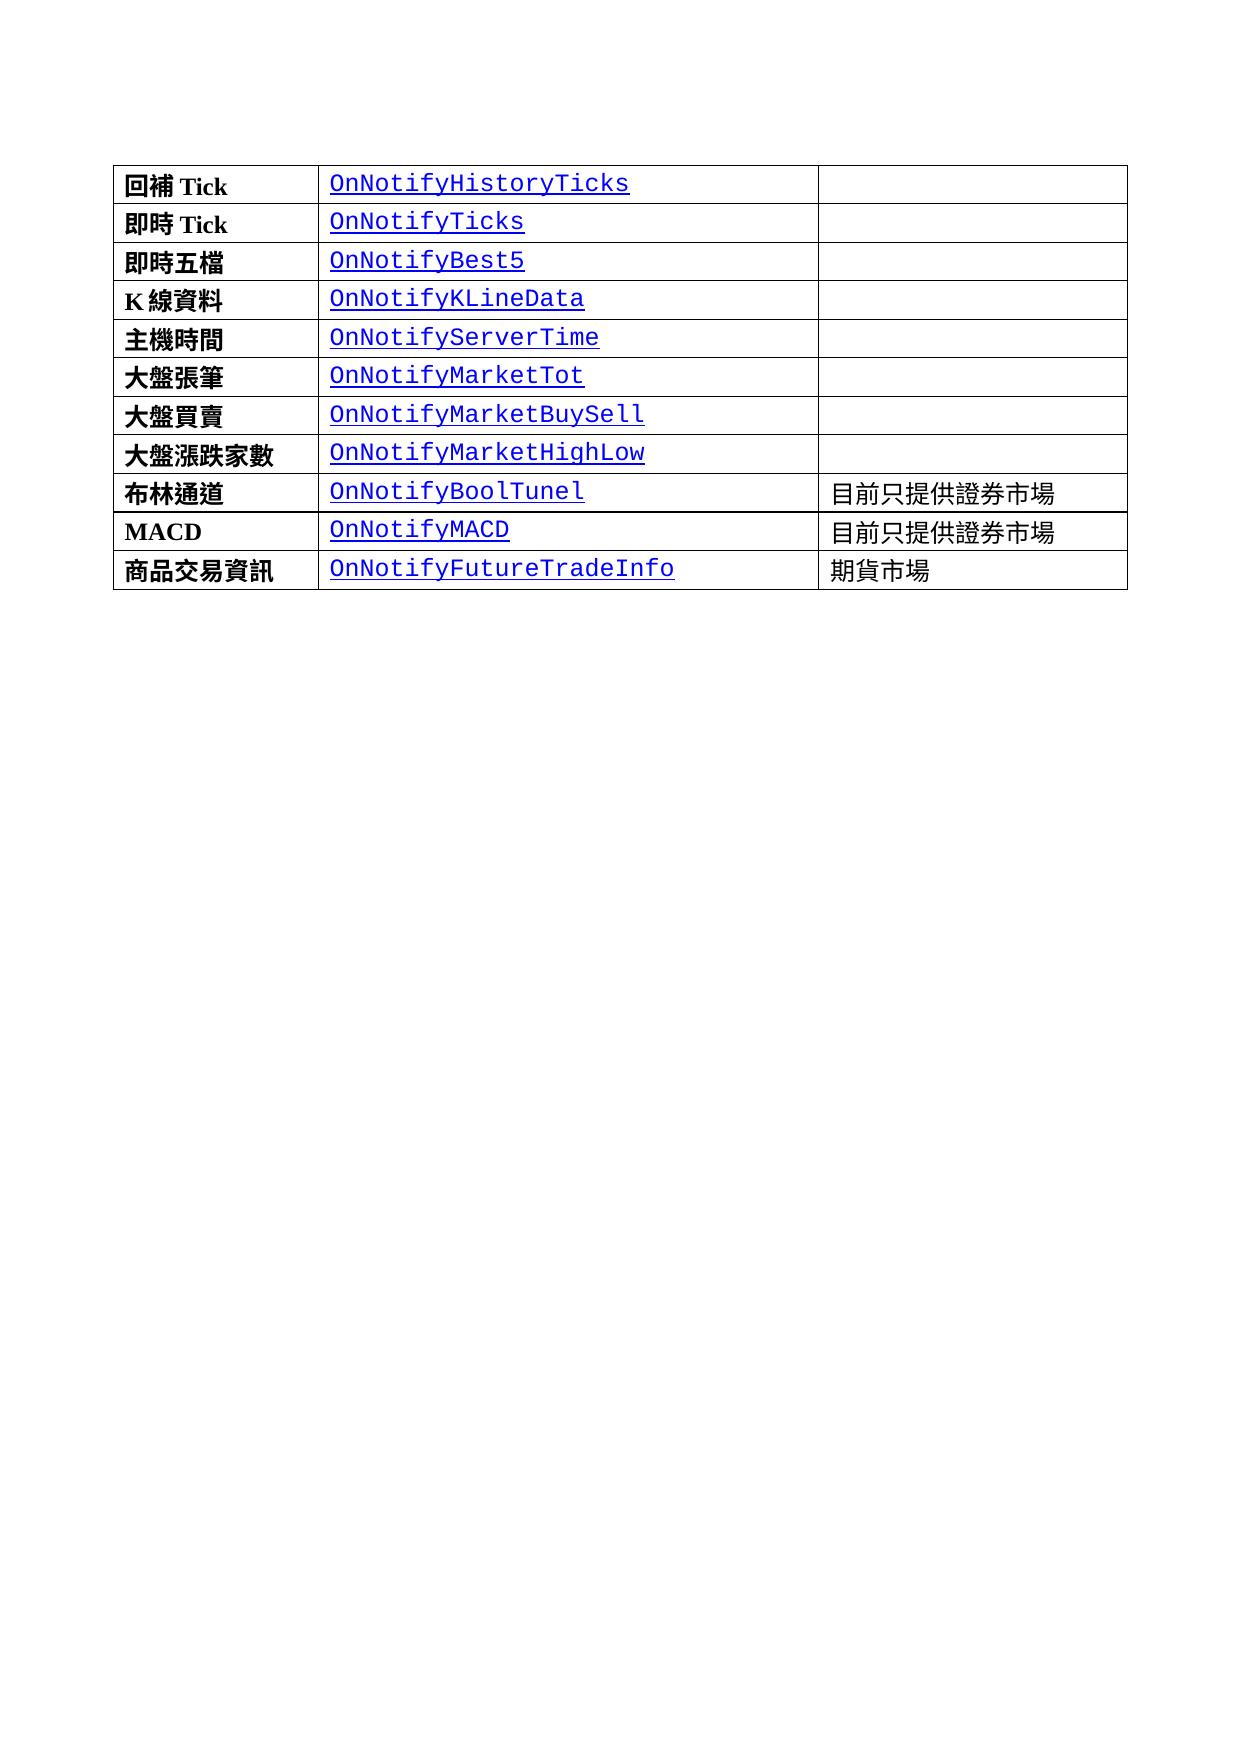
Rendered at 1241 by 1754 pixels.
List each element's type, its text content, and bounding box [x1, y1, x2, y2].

table_cell [819, 320, 1127, 357]
table_cell 回補Tick [114, 166, 318, 203]
table_cell OnNotifyMACD [319, 513, 818, 550]
table_cell [819, 281, 1127, 319]
table_cell 大盤買賣 [114, 397, 318, 434]
table_cell OnNotifyHistoryTicks [319, 166, 818, 203]
table_cell OnNotifyBoolTunel [319, 474, 818, 511]
table_cell [819, 397, 1127, 434]
table_cell 商品交易資訊 [114, 551, 318, 588]
table_cell OnNotifyTicks [319, 204, 818, 242]
table_cell [819, 243, 1127, 280]
table_cell K線資料 [114, 281, 318, 319]
table_cell 目前只提供證券市場 [819, 513, 1127, 550]
table_cell MACD [114, 513, 318, 550]
table_cell OnNotifyMarketHighLow [319, 435, 818, 473]
table_cell 即時Tick [114, 204, 318, 242]
table_cell OnNotifyMarketBuySell [319, 397, 818, 434]
table_cell OnNotifyBest5 [319, 243, 818, 280]
table_cell [819, 204, 1127, 242]
table_cell OnNotifyKLineData [319, 281, 818, 319]
table_cell 期貨市場 [819, 551, 1127, 588]
table_cell 大盤張筆 [114, 358, 318, 396]
table_cell 目前只提供證券市場 [819, 474, 1127, 511]
table_cell 布林通道 [114, 474, 318, 511]
table_cell OnNotifyFutureTradeInfo [319, 551, 818, 588]
table_cell [819, 166, 1127, 203]
table_cell [819, 435, 1127, 473]
table_cell [819, 358, 1127, 396]
table_cell OnNotifyServerTime [319, 320, 818, 357]
table_cell 即時五檔 [114, 243, 318, 280]
table_cell 主機時間 [114, 320, 318, 357]
table_cell 大盤漲跌家數 [114, 435, 318, 473]
table_cell OnNotifyMarketTot [319, 358, 818, 396]
